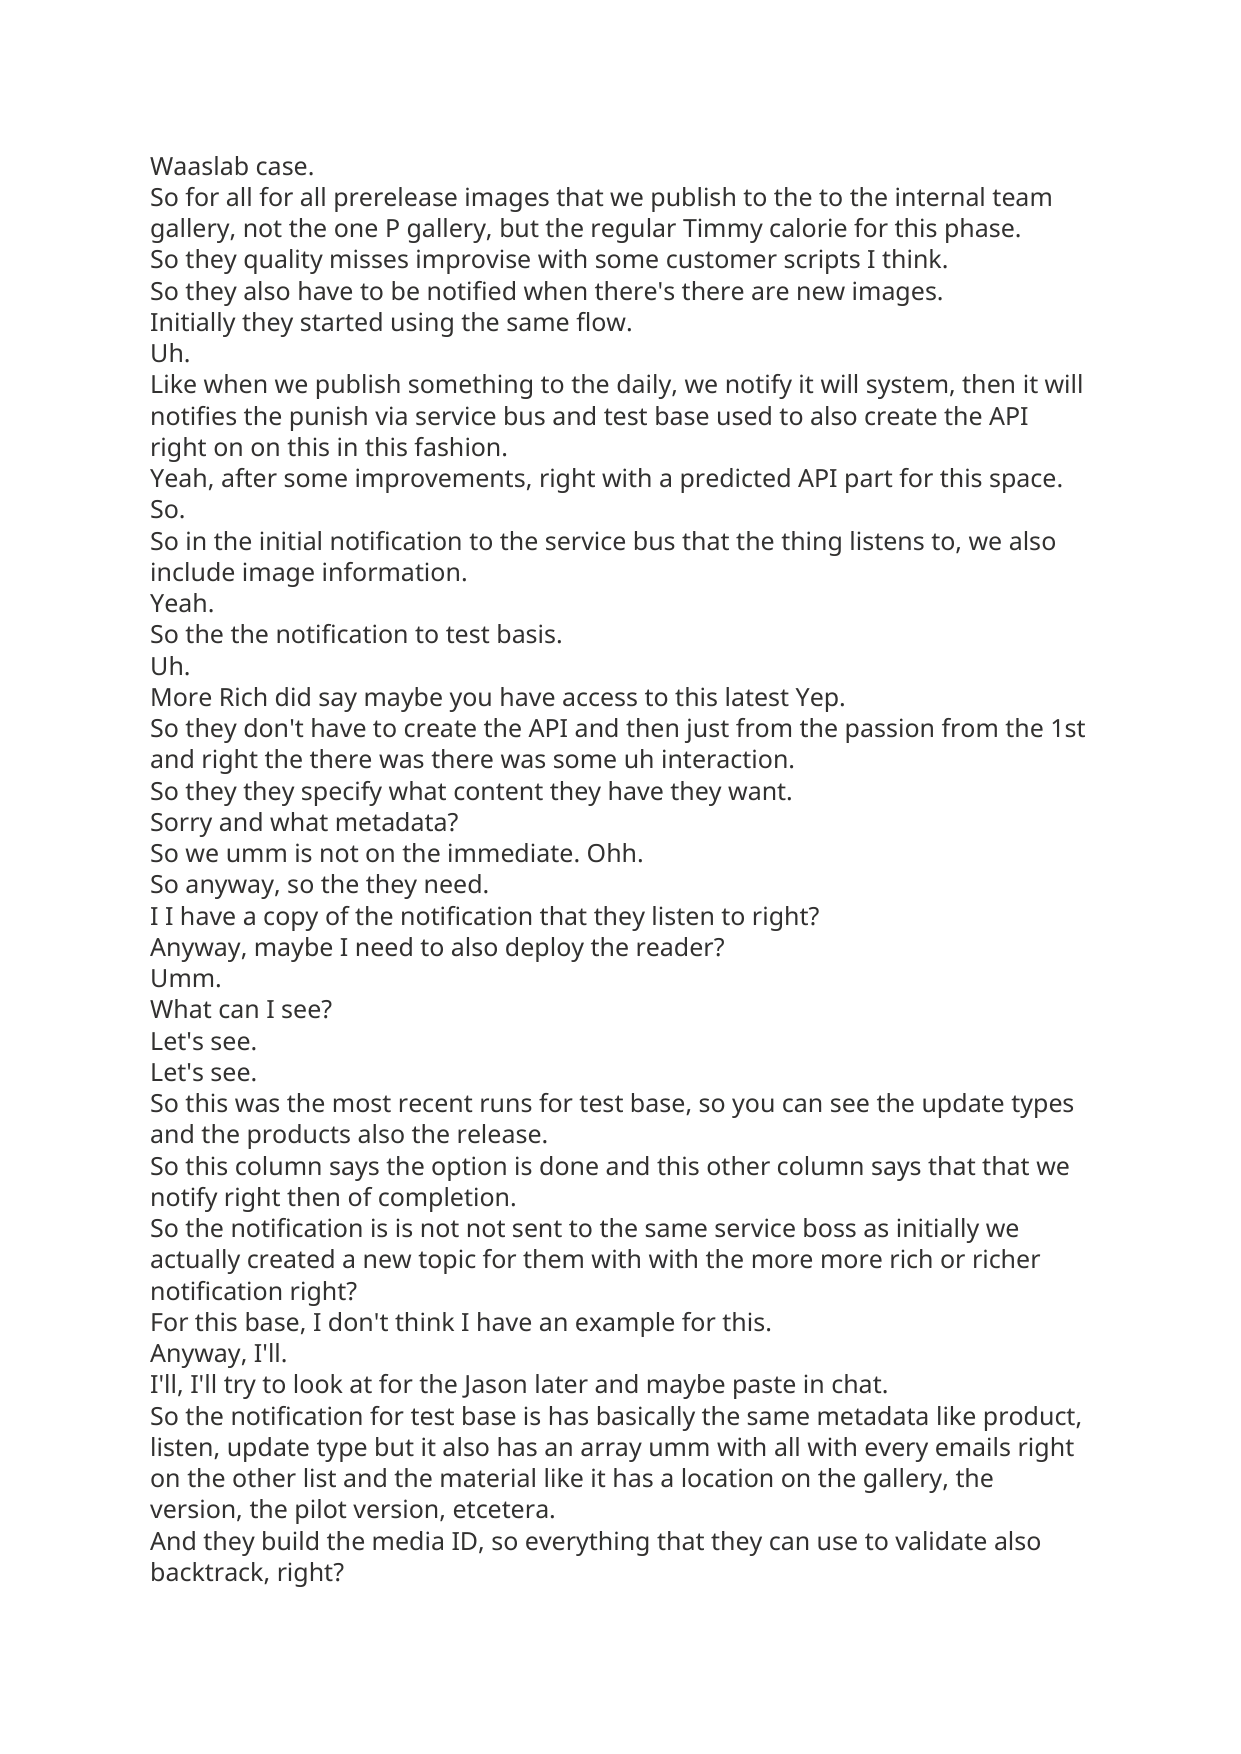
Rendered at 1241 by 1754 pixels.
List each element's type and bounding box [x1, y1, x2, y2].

text [150, 150, 1090, 1587]
